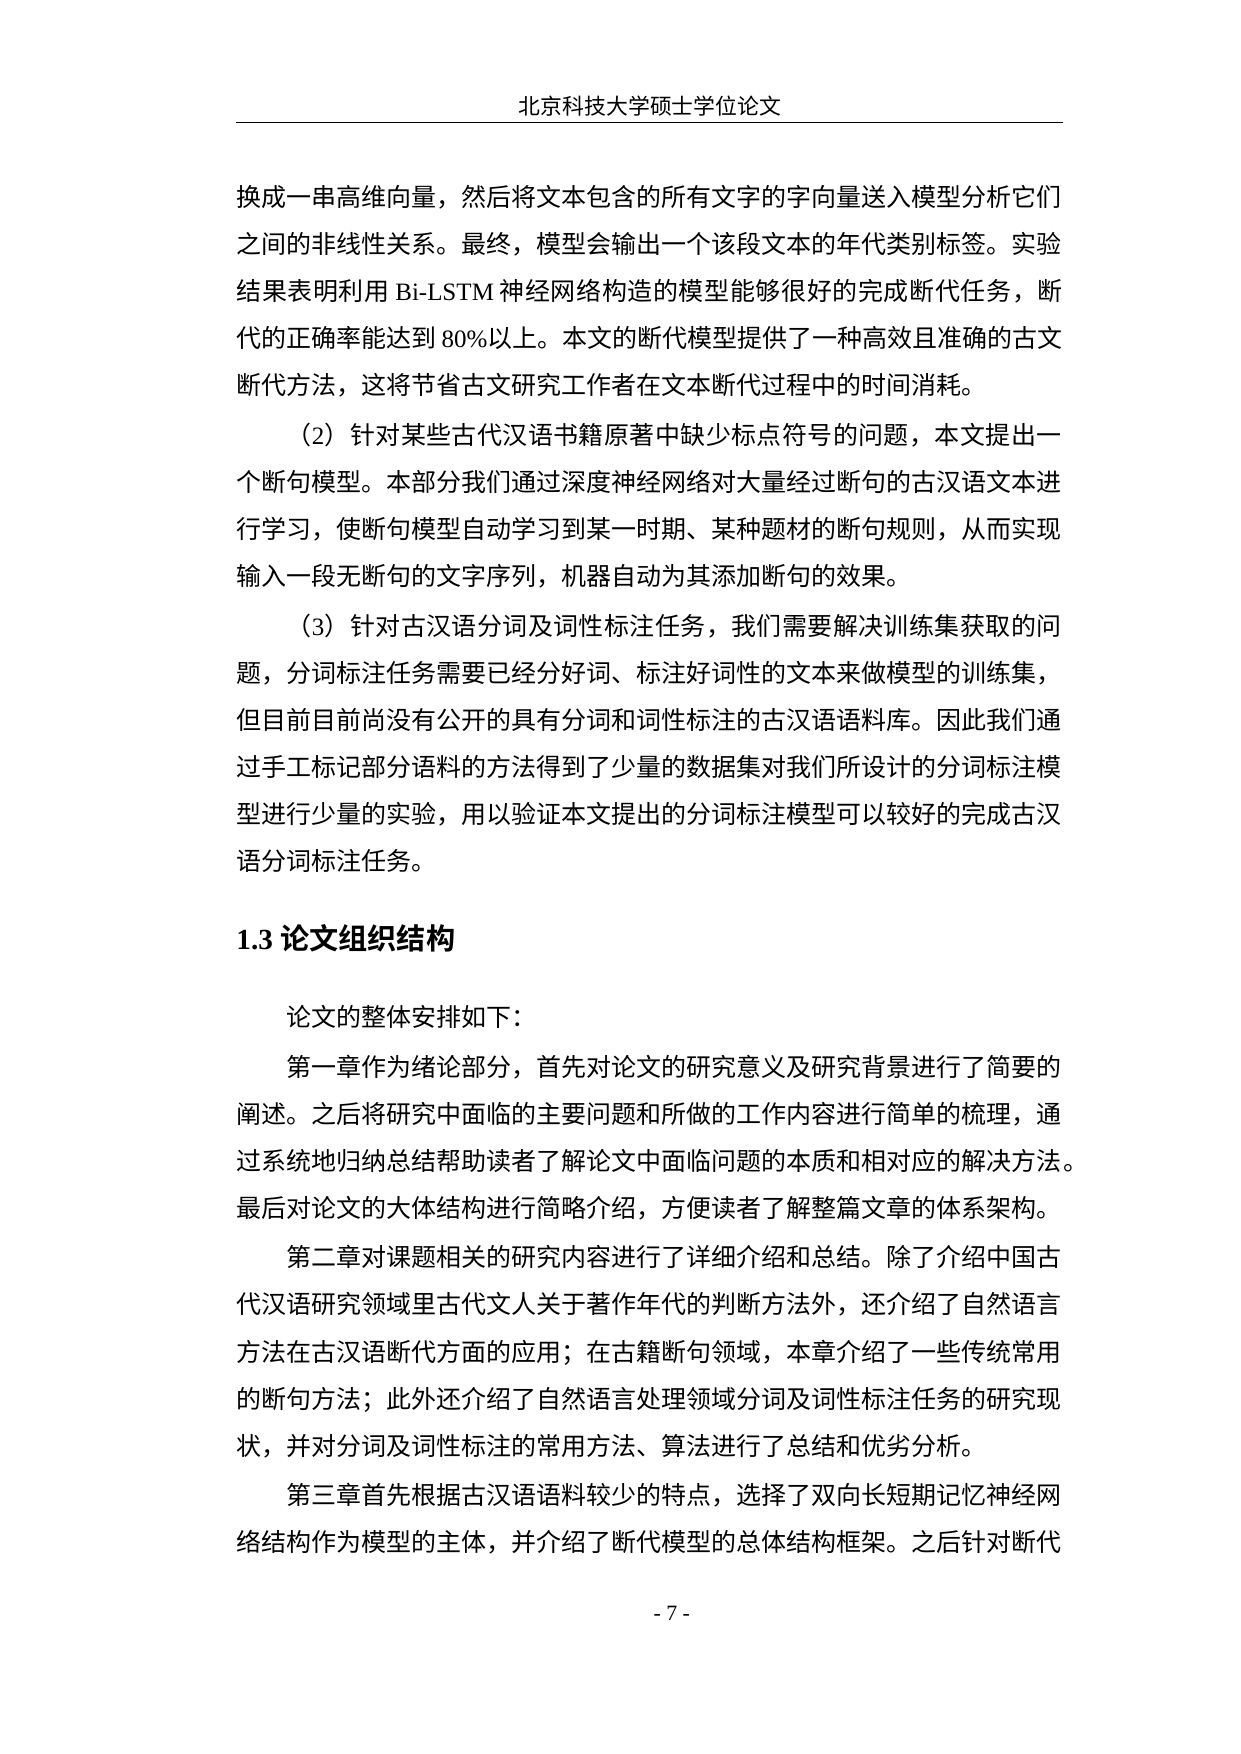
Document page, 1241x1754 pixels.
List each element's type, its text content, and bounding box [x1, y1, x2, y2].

text 第一章作为绪论部分，首先对论文的研究意义及研究背景进行了简要的阐述。之后将研究中面临的主要问题和所做的工作内容进行简单的梳理，通过系统地归纳总结帮助读者了解论文中面临问题的本质和相对应的解决方法。最后对论文的大体结构进行简略介绍，方便读者了解整篇文章的体系架构。 [236, 1047, 1063, 1224]
text 论文的整体安排如下： [236, 997, 1063, 1034]
text （2）针对某些古代汉语书籍原著中缺少标点符号的问题，本文提出一个断句模型。本部分我们通过深度神经网络对大量经过断句的古汉语文本进行学习，使断句模型自动学习到某一时期、某种题材的断句规则，从而实现输入一段无断句的文字序列，机器自动为其添加断句的效果。 [236, 415, 1063, 593]
text 第二章对课题相关的研究内容进行了详细介绍和总结。除了介绍中国古代汉语研究领域里古代文人关于著作年代的判断方法外，还介绍了自然语言方法在古汉语断代方面的应用；在古籍断句领域，本章介绍了一些传统常用的断句方法；此外还介绍了自然语言处理领域分词及词性标注任务的研究现状，并对分词及词性标注的常用方法、算法进行了总结和优劣分析。 [236, 1238, 1063, 1462]
subtitle 论文组织结构 [236, 916, 1063, 958]
text （3）针对古汉语分词及词性标注任务，我们需要解决训练集获取的问题，分词标注任务需要已经分好词、标注好词性的文本来做模型的训练集，但目前目前尚没有公开的具有分词和词性标注的古汉语语料库。因此我们通过手工标记部分语料的方法得到了少量的数据集对我们所设计的分词标注模型进行少量的实验，用以验证本文提出的分词标注模型可以较好的完成古汉语分词标注任务。 [236, 606, 1063, 878]
